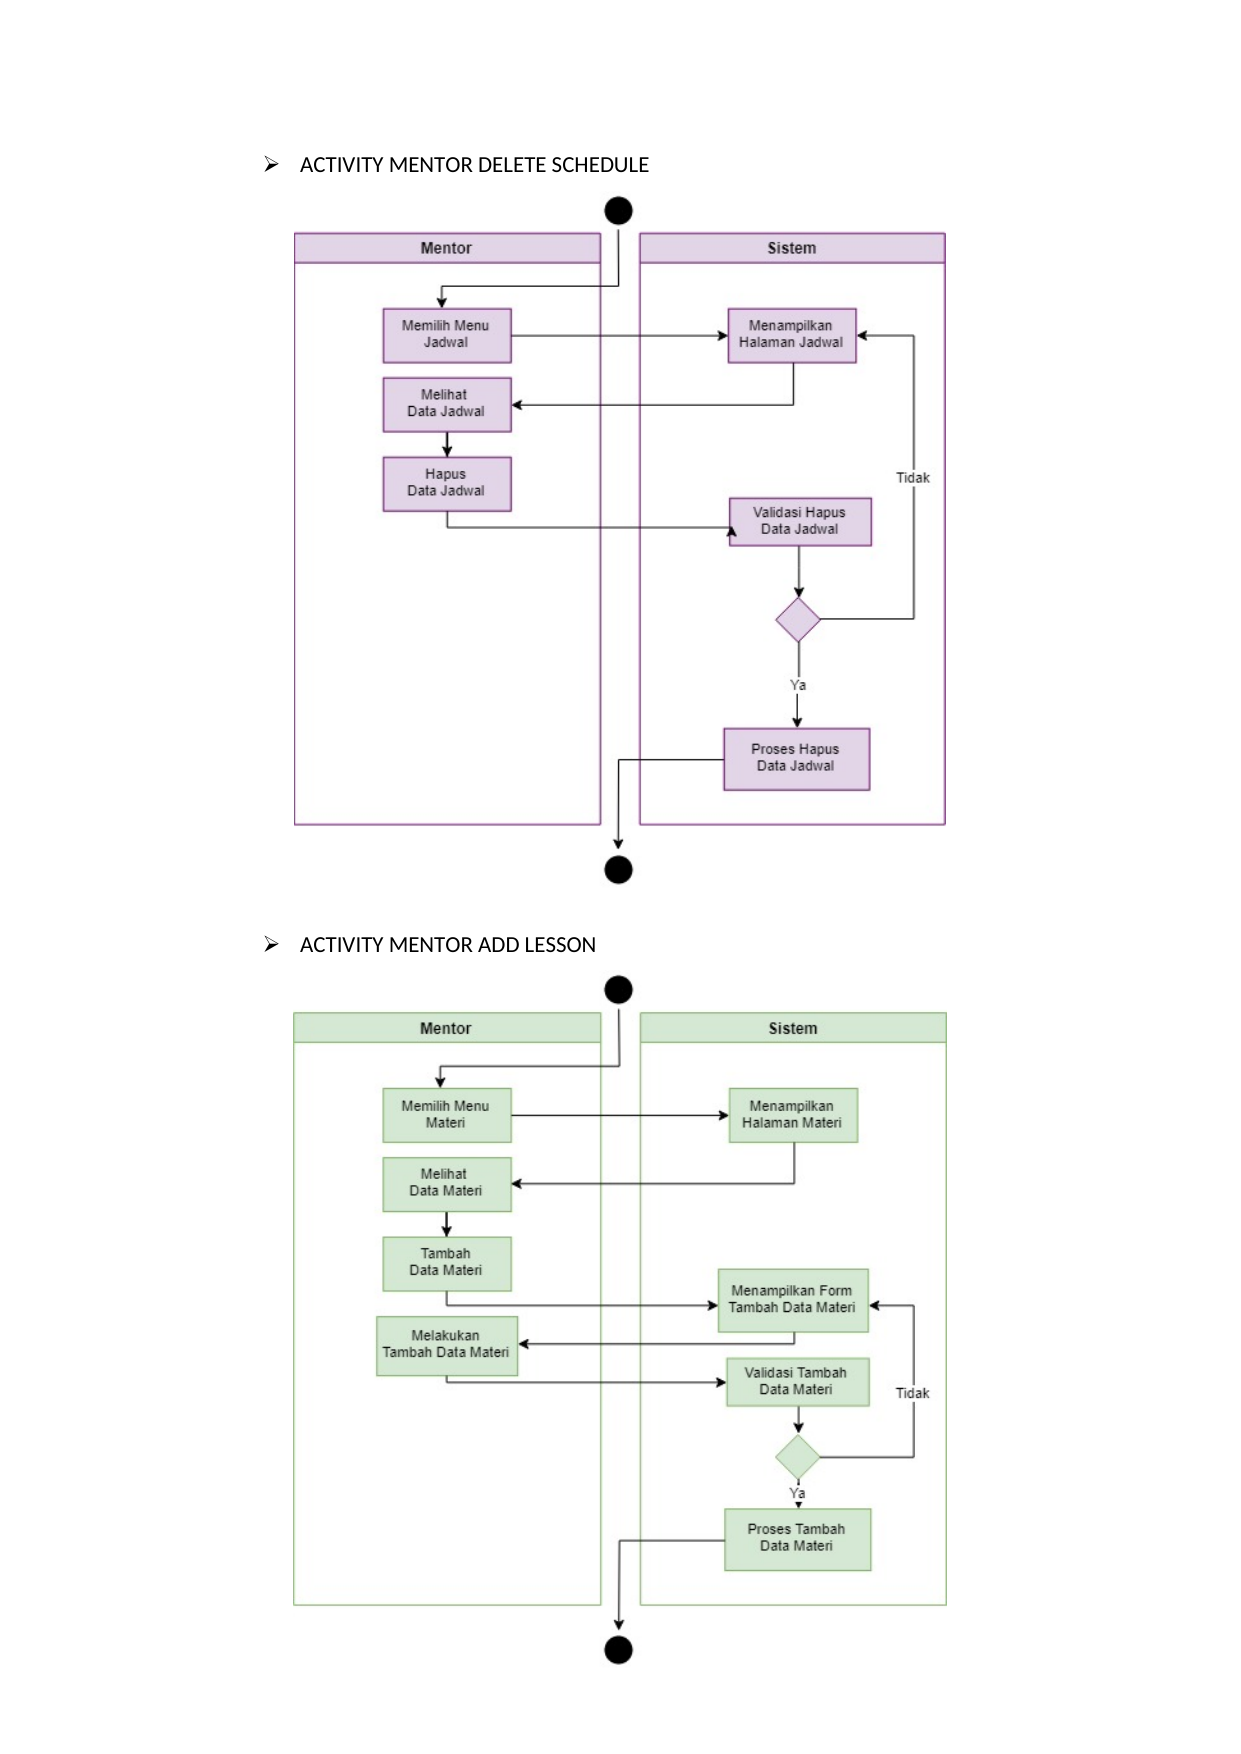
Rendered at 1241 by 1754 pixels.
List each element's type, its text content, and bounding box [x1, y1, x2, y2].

list ACTIVITY MENTOR DELETE SCHEDULE [262, 150, 1090, 178]
list ACTIVITY MENTOR ADD LESSON [262, 930, 1090, 958]
picture [294, 191, 946, 891]
picture [293, 970, 947, 1670]
